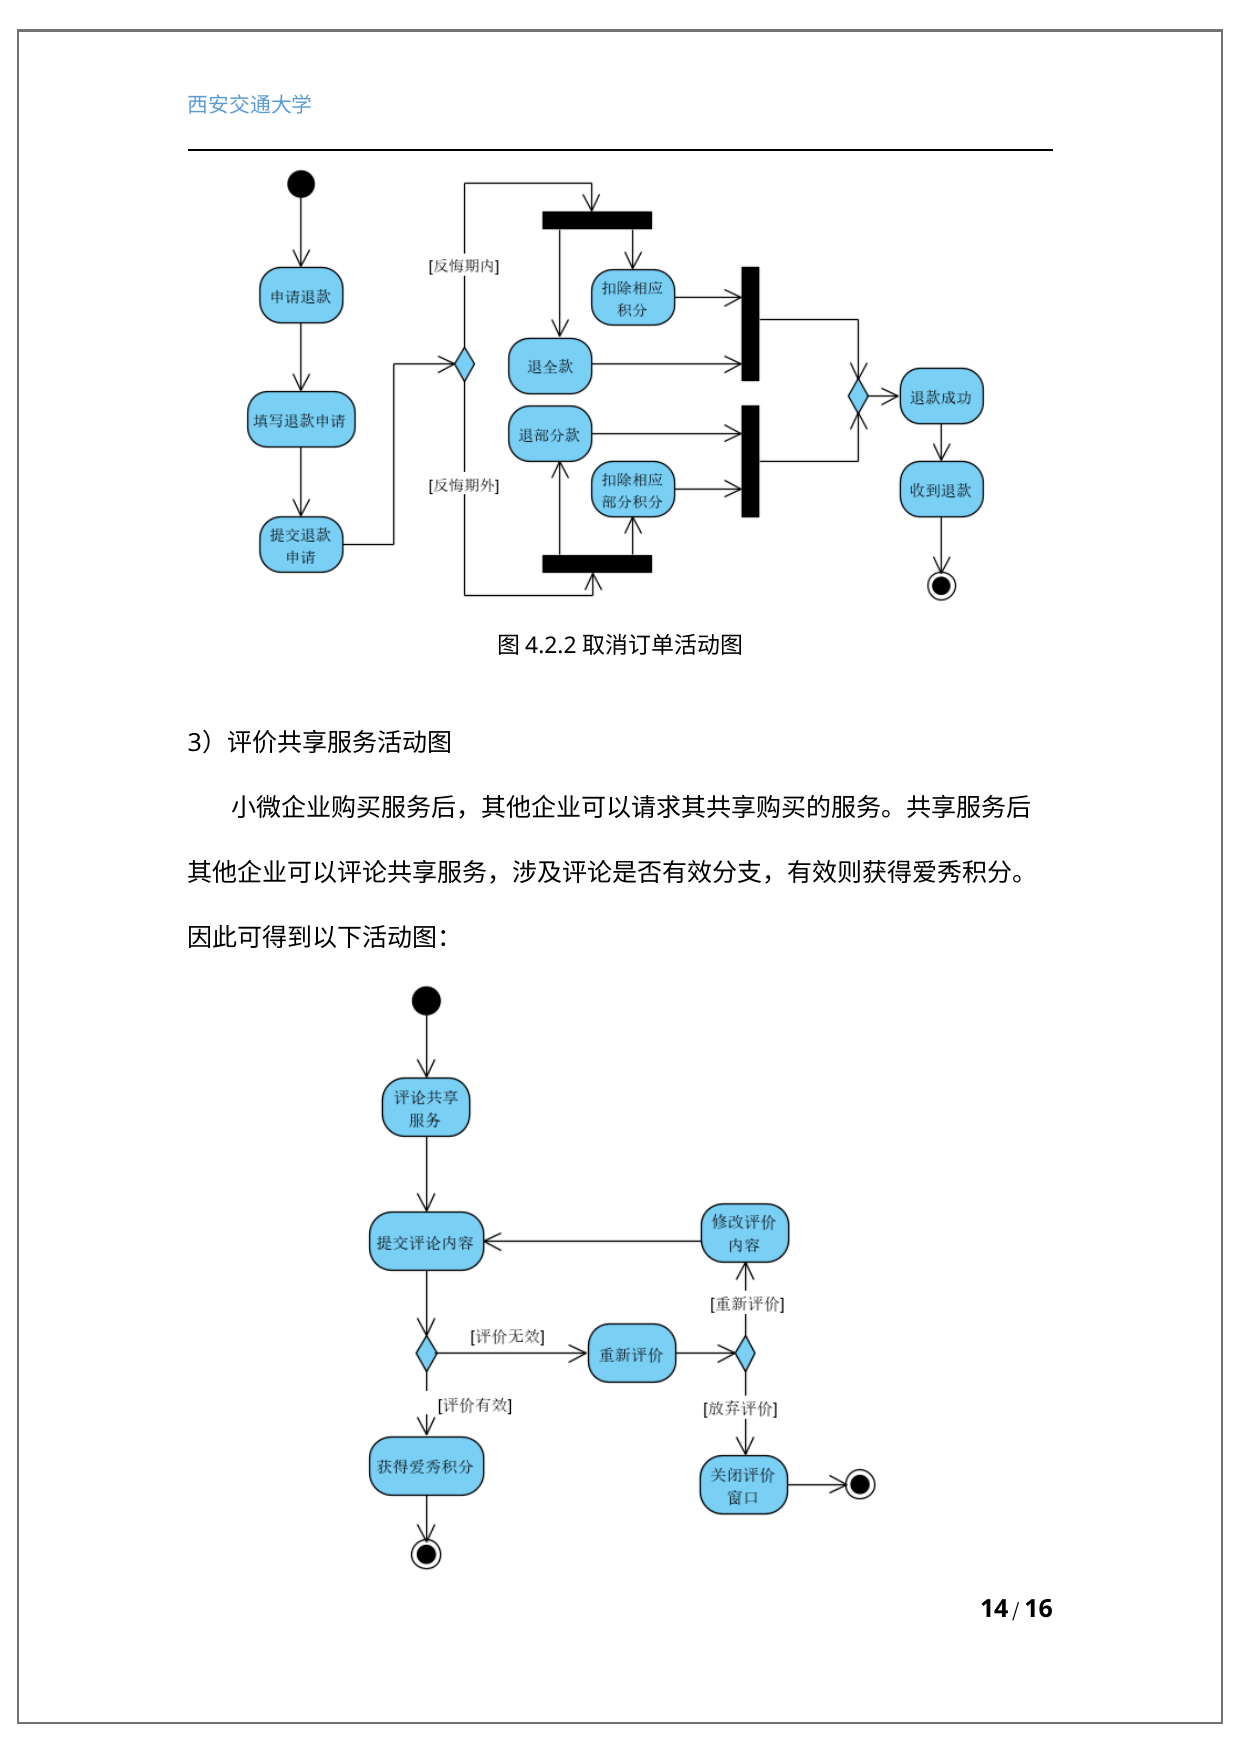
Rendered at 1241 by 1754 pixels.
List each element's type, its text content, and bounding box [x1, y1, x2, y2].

picture [354, 968, 886, 1574]
text 图4.2.2 取消订单活动图 [187, 611, 1053, 676]
text 小微企业购买服务后，其他企业可以请求其共享购买的服务。共享服务后其他企业可以评论共享服务，涉及评论是否有效分支，有效则获得爱秀积分。因此可得到以下活动图： [187, 773, 1053, 968]
picture [234, 156, 1006, 605]
text 3）评价共享服务活动图 [187, 708, 1053, 773]
